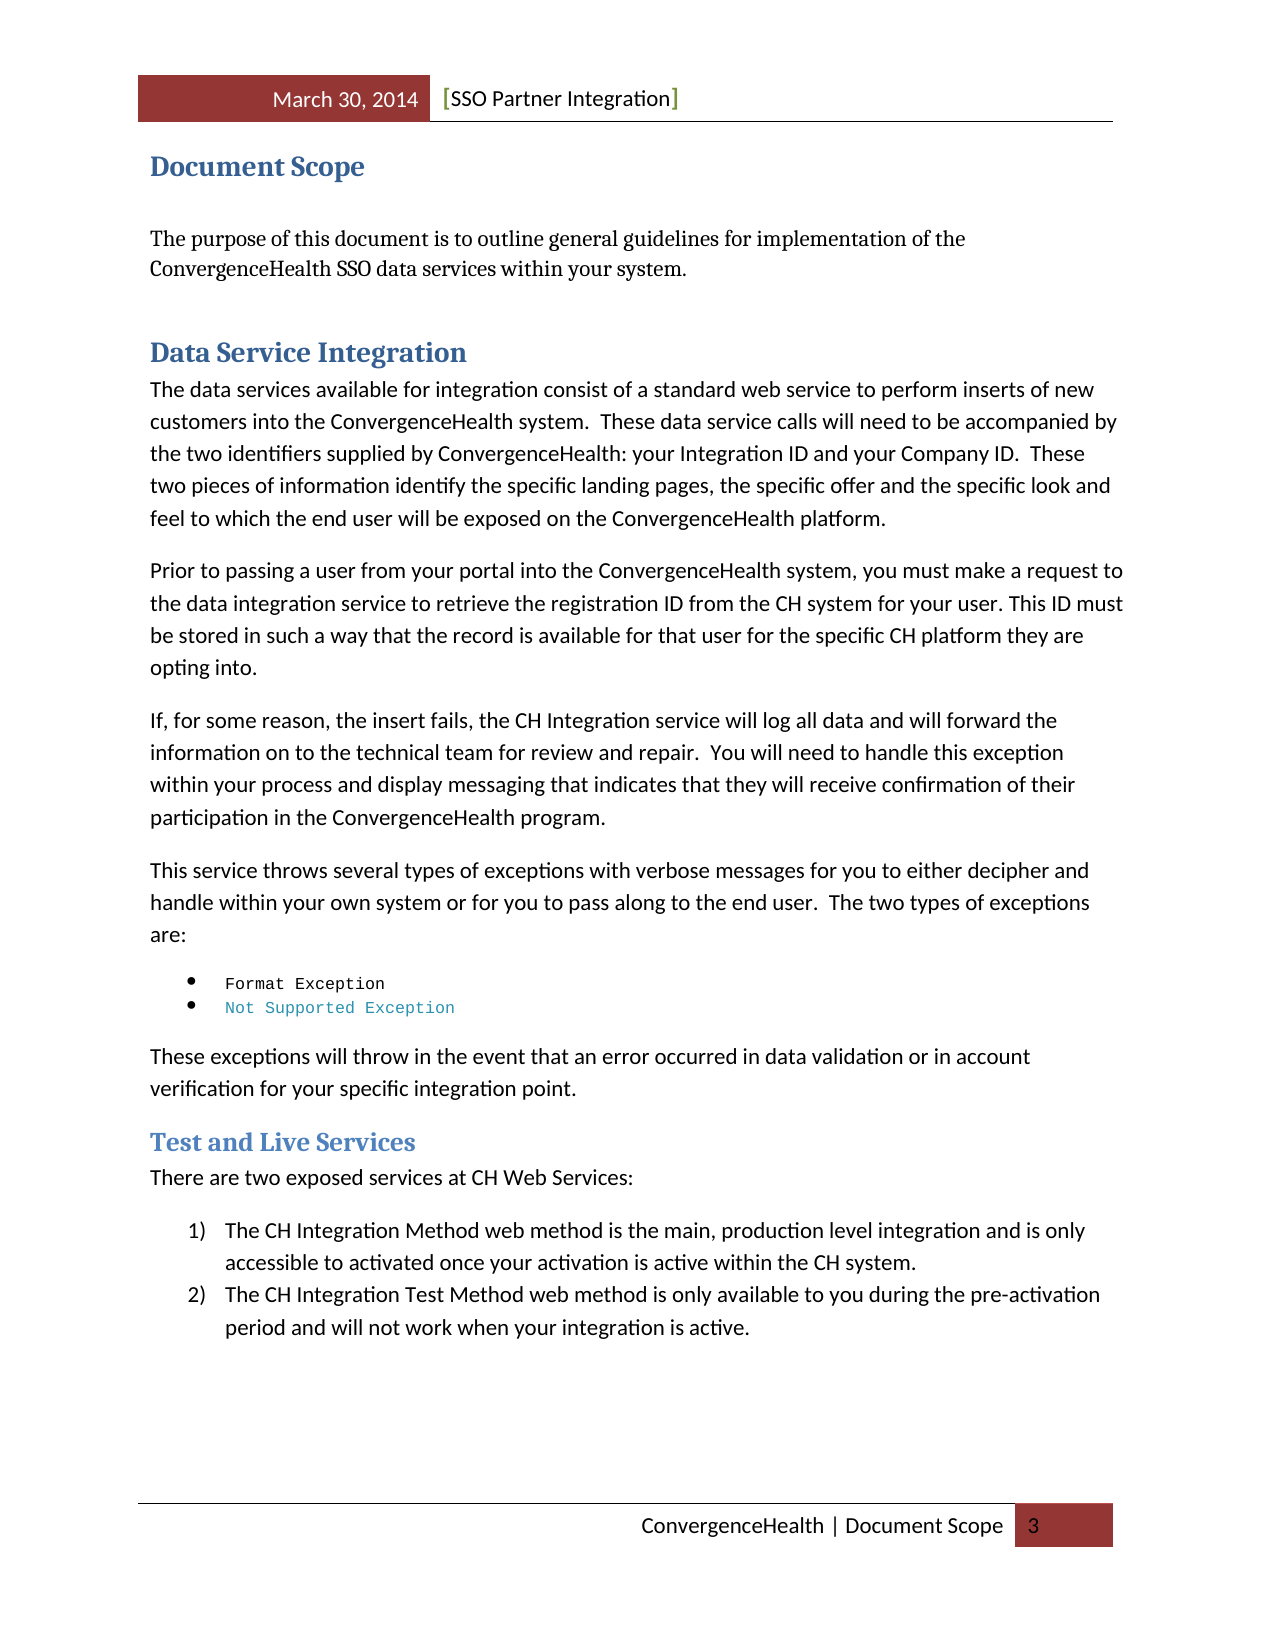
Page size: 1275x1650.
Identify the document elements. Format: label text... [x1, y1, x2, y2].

subtitle Data Service Integration [150, 336, 1125, 370]
list The CH Integration Test Method web method is only available to you during the pre-activation period and will not work when your integration is active. [187, 1281, 1125, 1341]
text There are two exposed services at CH Web Services: [150, 1163, 1125, 1191]
text The data services available for integration consist of a standard web service to perform inserts of new customers into the ConvergenceHealth system. These data service calls will need to be accompanied by the two identifiers supplied by ConvergenceHealth: your Integration ID and your Company ID. These two pieces of information identify the specific landing pages, the specific offer and the specific look and feel to which the end user will be exposed on the ConvergenceHealth platform. [150, 375, 1125, 532]
list The CH Integration Method web method is the main, production level integration and is only accessible to activated once your activation is active within the CH system. [187, 1216, 1125, 1276]
list Format Exception [187, 973, 1125, 994]
text If, for some reason, the insert fails, the CH Integration service will log all data and will forward the information on to the technical team for review and repair. You will need to handle this exception within your process and display messaging that indicates that they will receive confirmation of their participation in the ConvergenceHealth program. [150, 706, 1125, 831]
text Prior to passing a user from your portal into the ConvergenceHealth system, you must make a request to the data integration service to retrieve the registration ID from the CH system for your user. This ID must be stored in such a way that the record is available for that user for the specific CH platform they are opting into. [150, 557, 1125, 681]
list Not Supported Exception [187, 997, 1125, 1018]
text This service throws several types of exceptions with verbose messages for you to either decipher and handle within your own system or for you to pass along to the end user. The two types of exceptions are: [150, 856, 1125, 948]
text These exceptions will throw in the event that an error occurred in data validation or in account verification for your specific integration point. [150, 1042, 1125, 1102]
subtitle Test and Live Services [150, 1127, 1125, 1158]
subtitle Document Scope The purpose of this document is to outline general guidelines for implementation of the ConvergenceHealth SSO data services within your system. [150, 150, 1125, 282]
